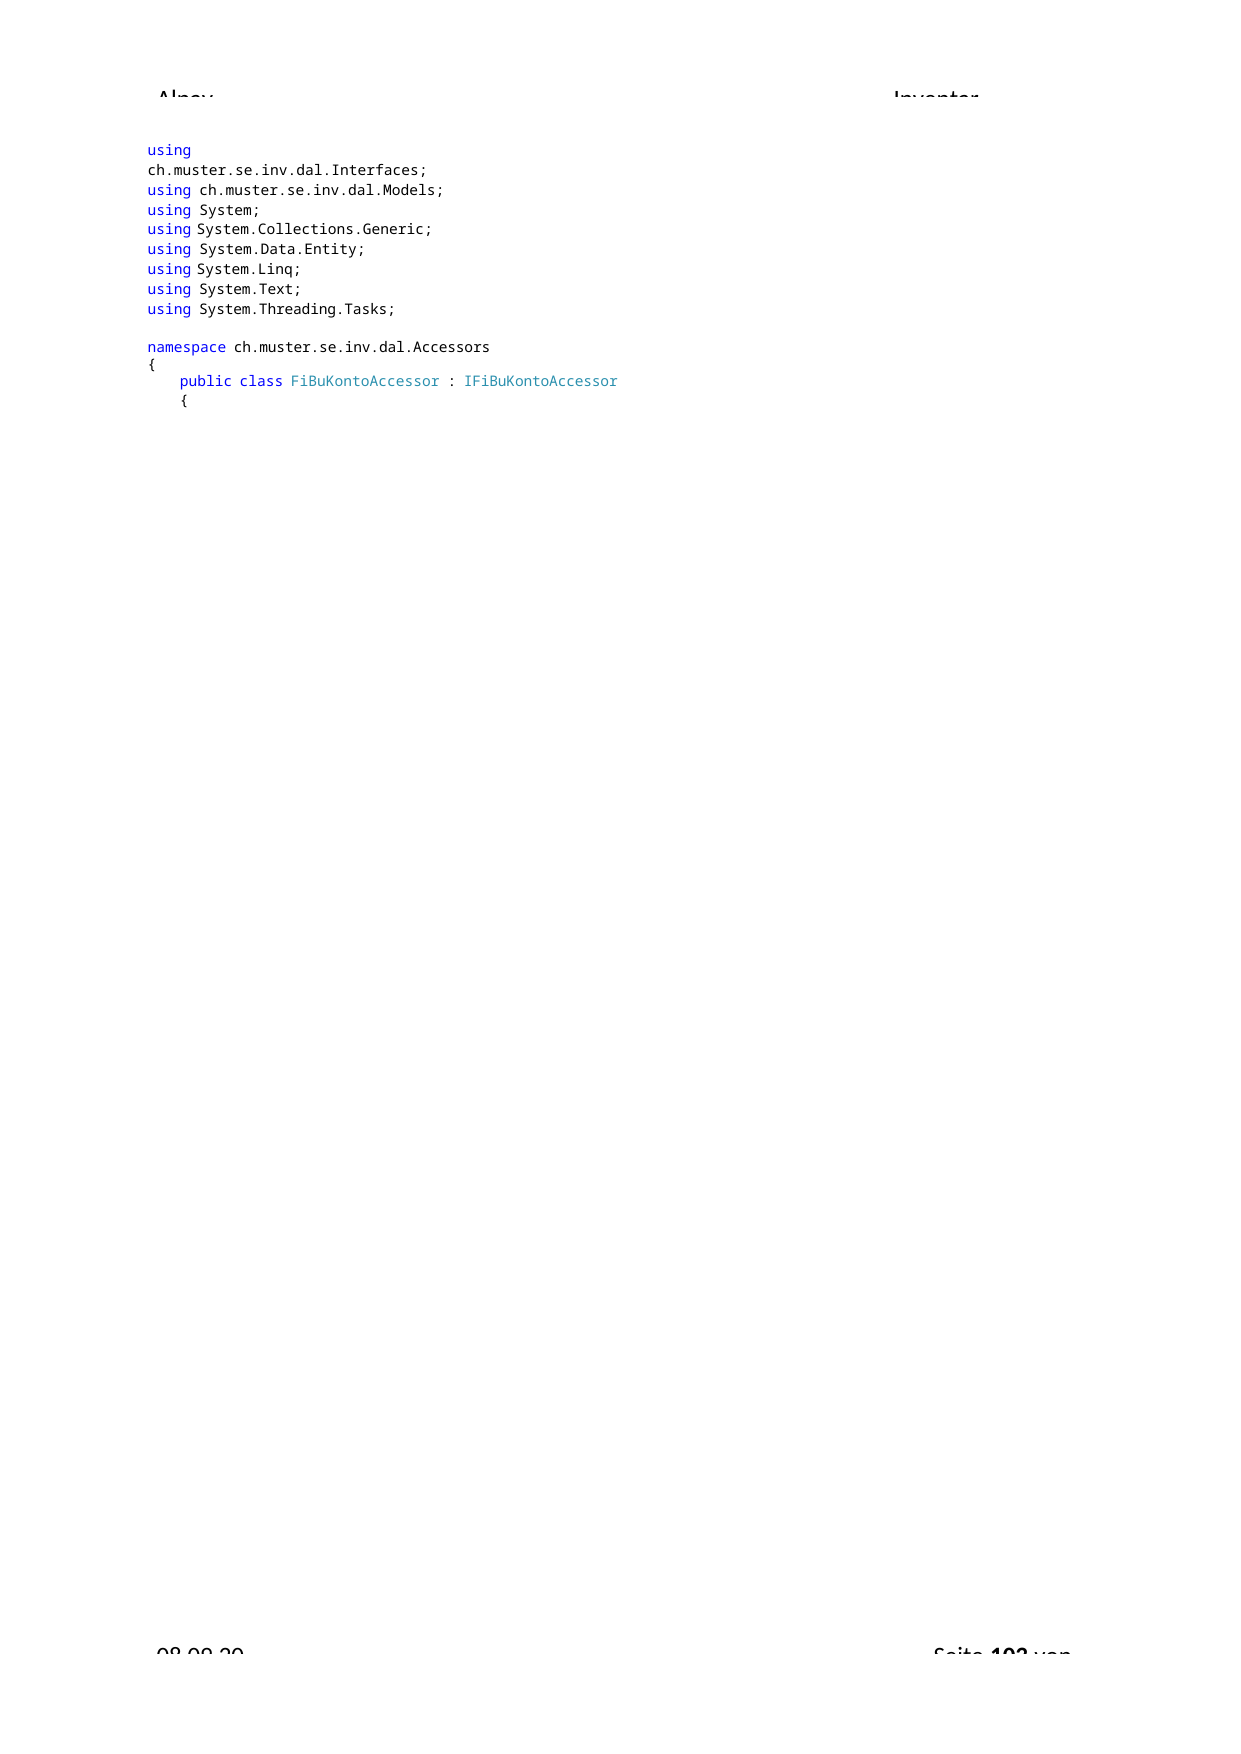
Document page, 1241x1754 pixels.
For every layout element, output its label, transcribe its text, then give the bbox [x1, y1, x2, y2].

text using System.Collections.Generic; using System.Data.Entity; [147, 219, 445, 259]
text using System.Linq; using System.Text; [147, 259, 327, 299]
text namespace ch.muster.se.inv.dal.Accessors [147, 339, 1105, 356]
text using ch.muster.se.inv.dal.Interfaces; using ch.muster.se.inv.dal.Models; using System; [147, 139, 457, 219]
text { [179, 390, 1105, 410]
text using System.Threading.Tasks; [147, 299, 1105, 319]
text { [147, 356, 1105, 373]
text public class FiBuKontoAccessor : IFiBuKontoAccessor [179, 373, 1105, 390]
